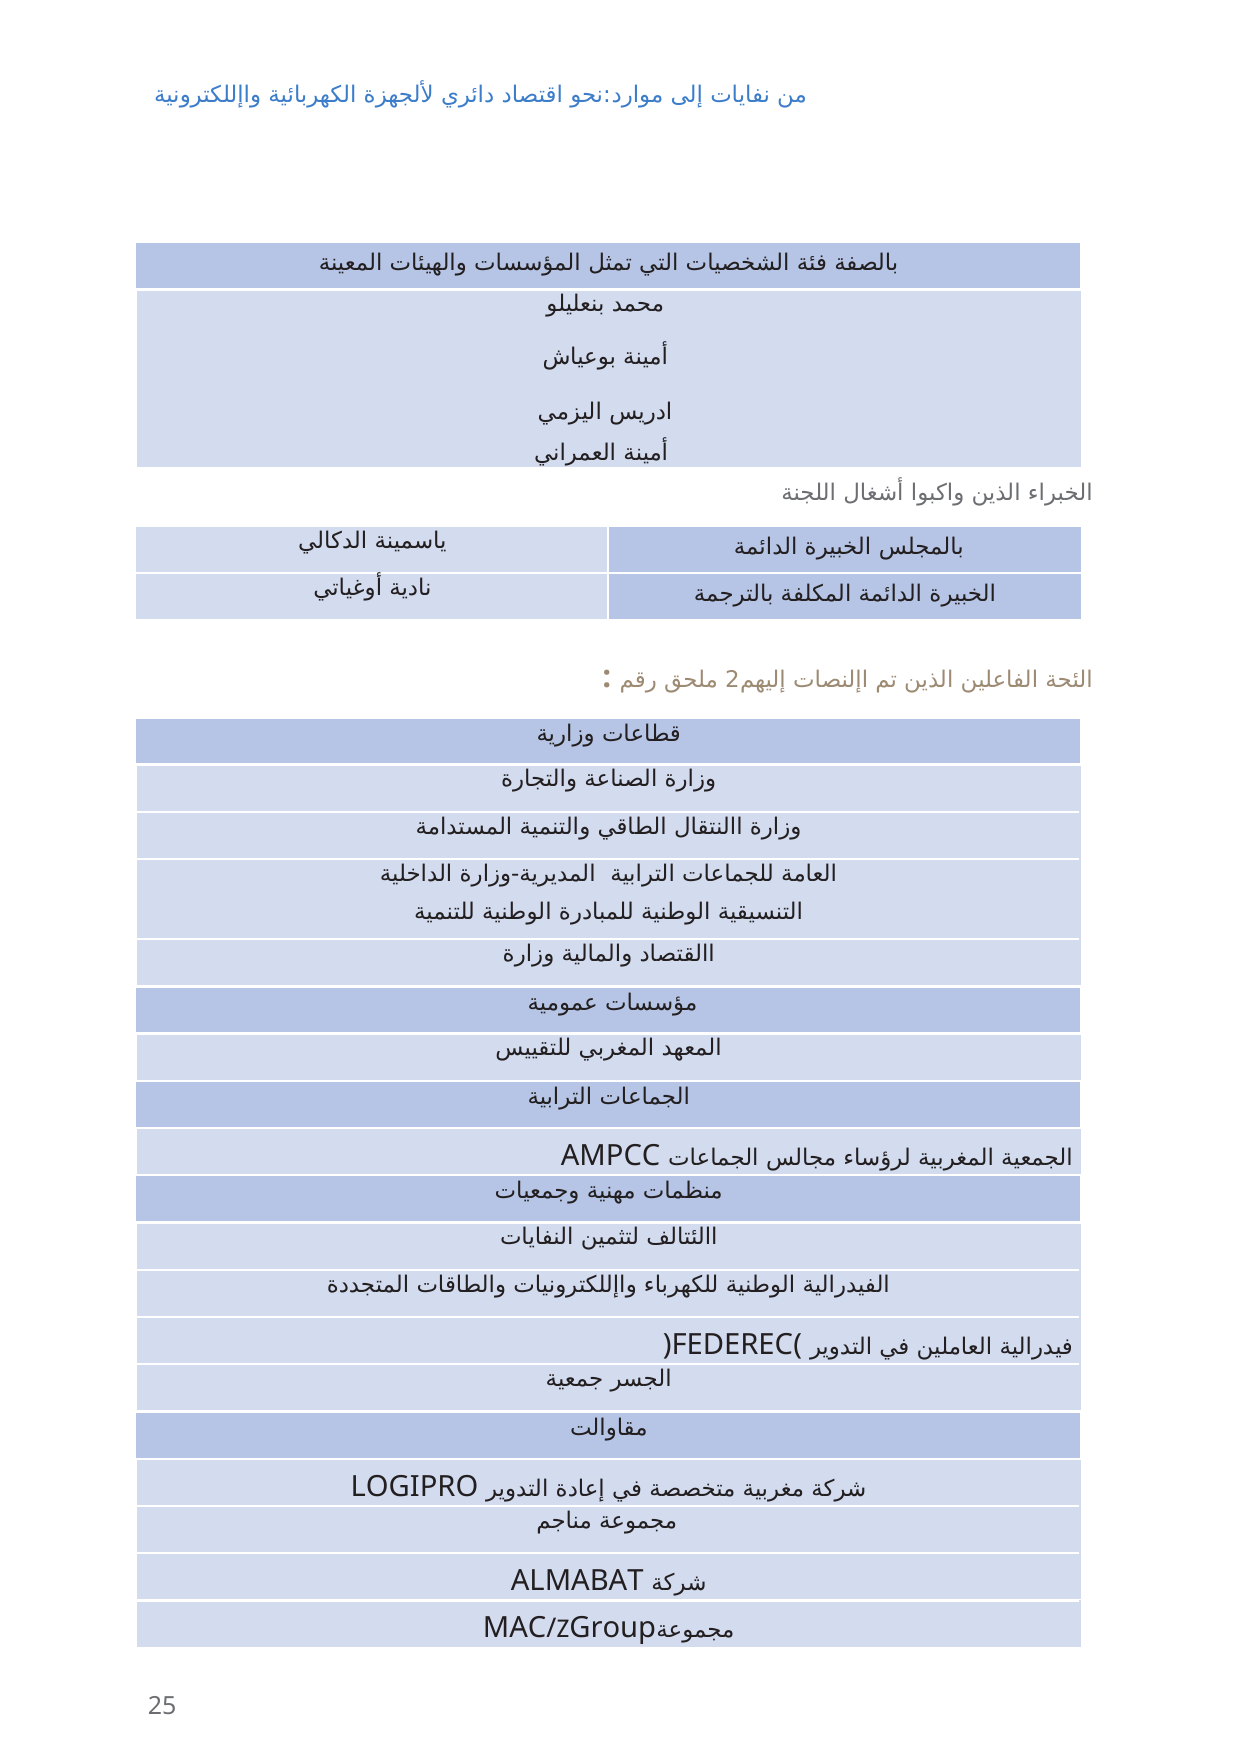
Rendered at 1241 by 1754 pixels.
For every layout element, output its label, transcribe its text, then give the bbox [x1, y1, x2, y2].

text الخبراء الذين واكبوا أشغال اللجنة [0, 479, 1092, 506]
table_cell االئتالف لتثمين النفايات [137, 1224, 1081, 1269]
table_cell ALMABAT شركة [137, 1552, 1081, 1599]
table_cell مؤسسات عمومية [136, 988, 1080, 1032]
table_cell مجموعة مناجم [137, 1505, 1081, 1552]
table_cell منظمات مهنية وجمعيات [136, 1176, 1080, 1221]
table_cell العامة للجماعات الترابية المديرية-وزارة الداخلية التنسيقية الوطنية للمبادرة الوطنية للتنمية البشرية [137, 858, 1081, 938]
table_cell مقاوالت [136, 1413, 1080, 1458]
table_cell الفيدرالية الوطنية للكهرباء واإللكترونيات والطاقات المتجددة [137, 1269, 1081, 1316]
table_cell )FEDEREC( فيدرالية العاملين في التدوير [137, 1316, 1081, 1363]
table_cell وزارة الصناعة والتجارة [137, 766, 1081, 811]
table_header قطاعات وزارية [136, 719, 1080, 763]
table_cell الخبيرة الدائمة المكلفة بالترجمة [609, 574, 1081, 619]
table_cell الجماعات الترابية [136, 1082, 1080, 1127]
text : الئحة الفاعلين الذين تم اإلنصات إليهم2 ملحق رقم [0, 654, 1092, 697]
table_cell وزارة االنتقال الطاقي والتنمية المستدامة [137, 811, 1081, 858]
text من نفايات إلى موارد:نحو اقتصاد دائري لألجهزة الكهربائية واإللكترونية [148, 81, 1096, 107]
table_header بالمجلس الخبيرة الدائمة [609, 527, 1081, 572]
table_cell نادية أوغياتي [136, 574, 607, 619]
table_cell MAC/ZGroupمجموعة [137, 1600, 1081, 1647]
table_header ياسمينة الدكالي [136, 527, 607, 572]
table_cell الجسر جمعية [137, 1363, 1081, 1410]
table_header بالصفة فئة الشخصيات التي تمثل المؤسسات والهيئات المعينة [136, 243, 1080, 288]
table_cell المعهد المغربي للتقييس [137, 1035, 1081, 1080]
table_cell LOGIPRO شركة مغربية متخصصة في إعادة التدوير [137, 1460, 1081, 1505]
table_cell االقتصاد والمالية وزارة [137, 938, 1081, 985]
text 25 [148, 1692, 1096, 1720]
table_cell محمد بنعليلو أمينة بوعياش ادريس اليزمي أمينة العمراني [137, 291, 1081, 467]
table_cell AMPCC الجمعية المغربية لرؤساء مجالس الجماعات [137, 1129, 1081, 1174]
